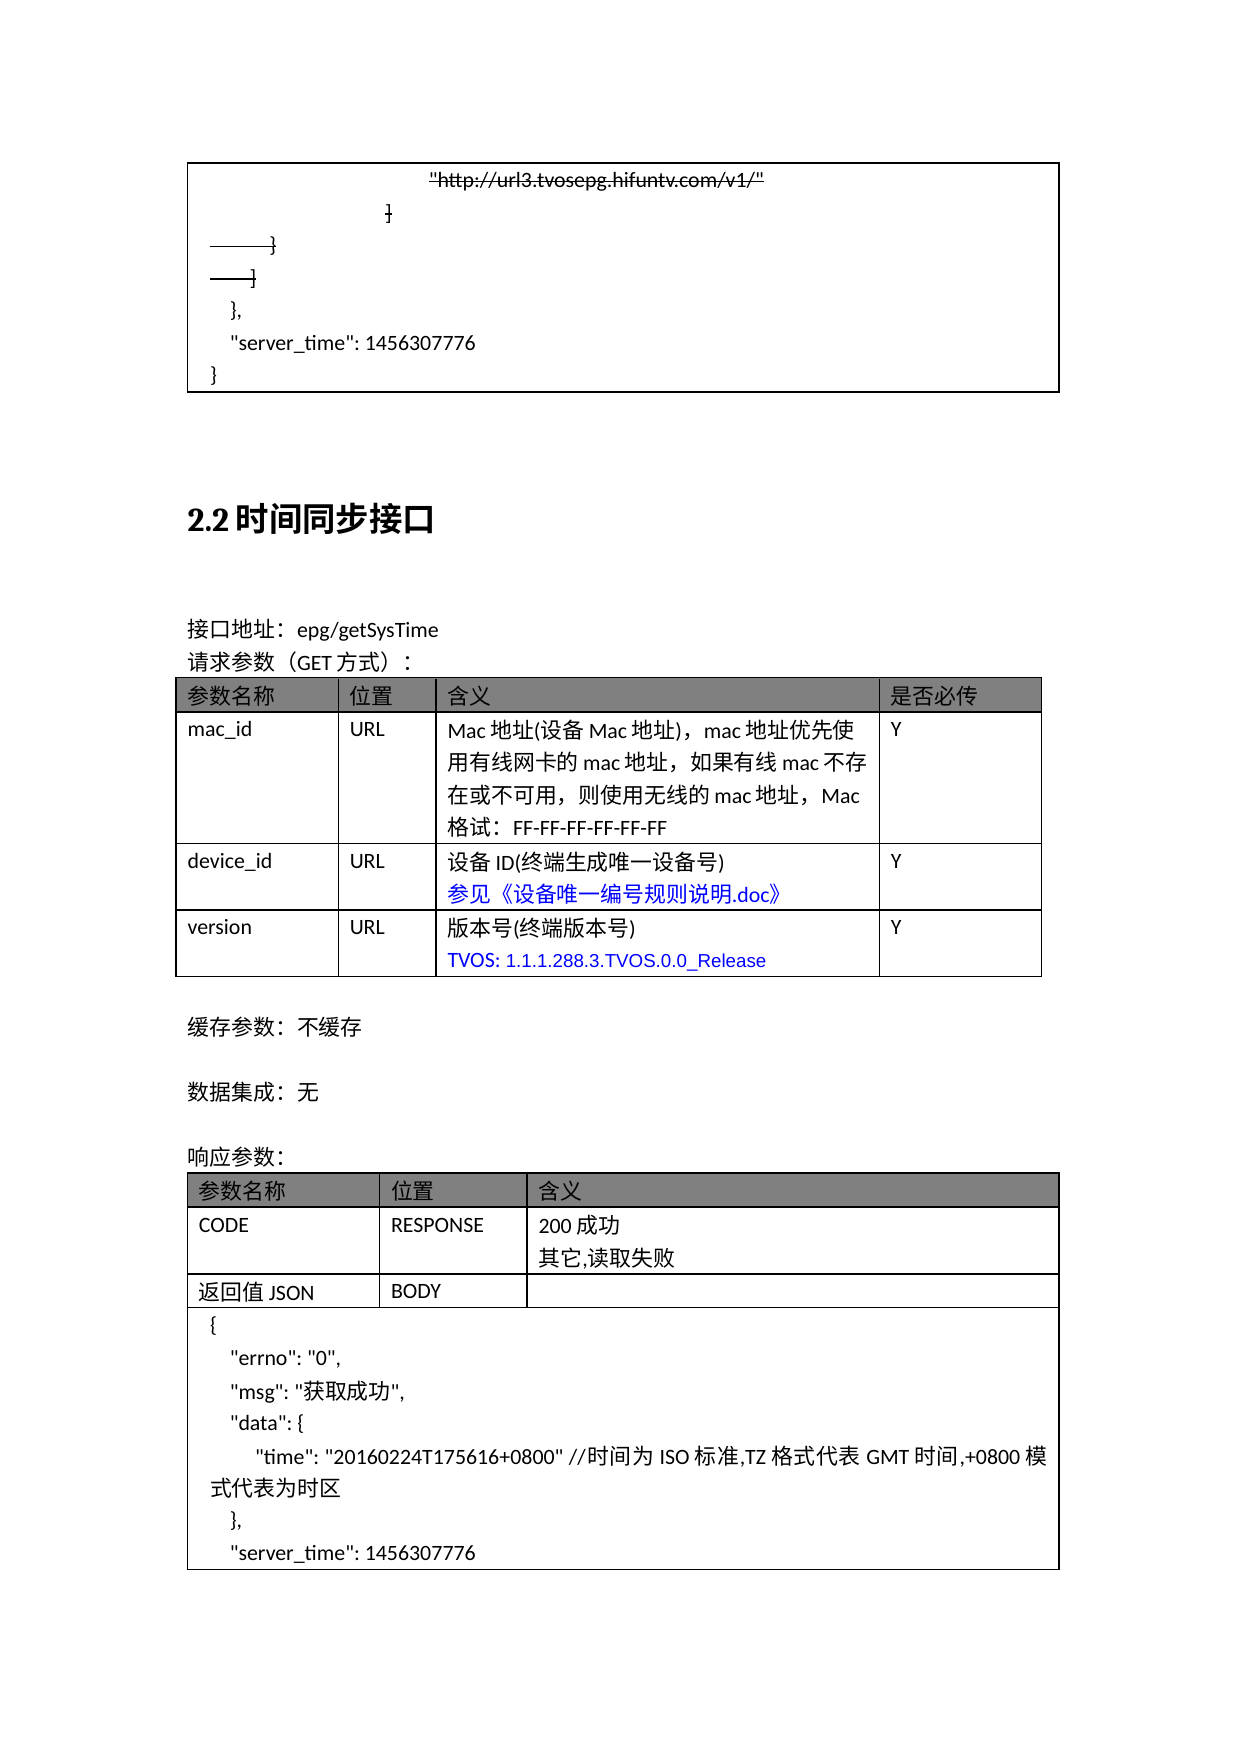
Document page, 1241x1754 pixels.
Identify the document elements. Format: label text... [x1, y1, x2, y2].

table_cell device_id [177, 844, 338, 909]
table_cell mac_id [177, 713, 338, 842]
text 缓存参数：不缓存 [187, 1010, 1053, 1042]
table_header 含义 [528, 1174, 1058, 1206]
table_cell CODE [188, 1208, 379, 1273]
table_header 参数名称 [188, 1174, 379, 1206]
table_cell 200 成功 其它,读取失败 [528, 1208, 1058, 1273]
table_cell RESPONSE [380, 1208, 526, 1273]
table_cell URL [339, 911, 435, 976]
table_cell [188, 164, 1058, 391]
table_cell Y [880, 713, 1041, 842]
table_header 位置 [380, 1174, 526, 1206]
table_cell BODY [380, 1275, 526, 1307]
text 数据集成：无 [187, 1075, 1053, 1107]
table_cell Y [880, 911, 1041, 976]
table_cell [528, 1275, 1058, 1307]
table_header 参数名称 [177, 678, 338, 711]
table_cell 返回值JSON [188, 1275, 379, 1307]
table_cell URL [339, 713, 435, 842]
table_header 位置 [339, 678, 436, 711]
table_cell 设备ID(终端生成唯一设备号) 参见《设备唯一编号规则说明.doc》 [437, 844, 879, 909]
text 请求参数（GET方式）： [187, 644, 1053, 677]
table_cell Y [880, 844, 1041, 909]
text 响应参数： [187, 1140, 1053, 1172]
table_header 含义 [437, 678, 879, 711]
table_header 是否必传 [880, 678, 1041, 711]
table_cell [188, 1308, 1058, 1568]
table_cell 版本号(终端版本号) TVOS: 1.1.1.288.3.TVOS.0.0_Release [437, 911, 879, 976]
subtitle 2.2时间同步接口 [187, 485, 1053, 550]
text 接口地址：epg/getSysTime [187, 612, 1053, 644]
table_cell Mac地址(设备Mac地址)，mac地址优先使用有线网卡的mac地址，如果有线mac不存在或不可用，则使用无线的mac地址，Mac格试：FF-FF-FF-FF-FF-FF [437, 713, 879, 842]
table_cell URL [339, 844, 435, 909]
table_cell version [177, 911, 338, 976]
